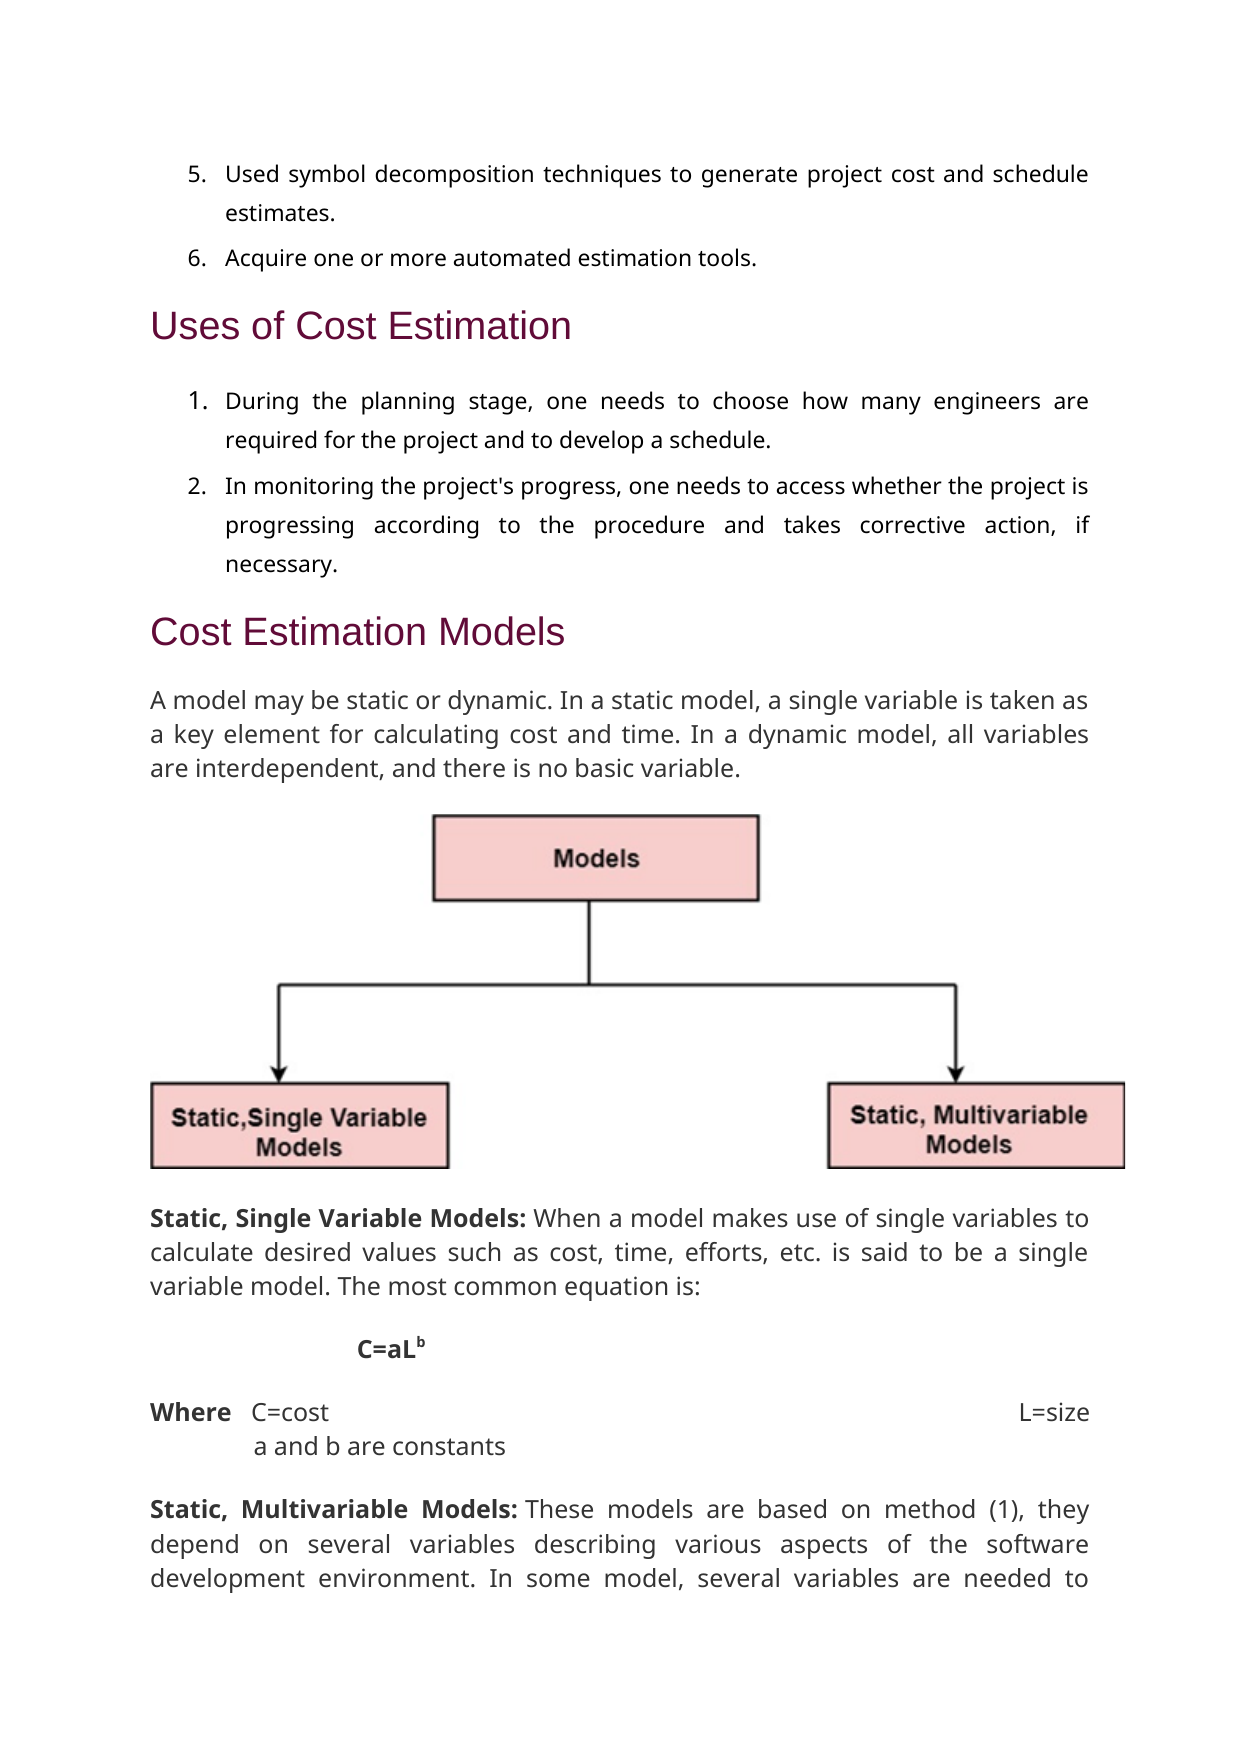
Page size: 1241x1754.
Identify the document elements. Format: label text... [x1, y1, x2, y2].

text Where C=cost L=size a and b are constants [150, 1395, 1090, 1463]
list Used symbol decomposition techniques to generate project cost and schedule estimates. [187, 150, 1090, 228]
subtitle Cost Estimation Models [150, 608, 1090, 654]
list In monitoring the project's progress, one needs to access whether the project is progressing according to the procedure and takes corrective action, if necessary. [187, 462, 1090, 579]
text A model may be static or dynamic. In a static model, a single variable is taken as a key element for calculating cost and time. In a dynamic model, all variables are interdependent, and there is no basic variable. [150, 683, 1090, 785]
list During the planning stage, one needs to choose how many engineers are required for the project and to develop a schedule. [187, 377, 1090, 456]
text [150, 1492, 1090, 1594]
picture [150, 814, 1125, 1169]
text Static, Single Variable Models: When a model makes use of single variables to calculate desired values such as cost, time, efforts, etc. is said to be a single variable model. The most common equation is: [150, 1200, 1090, 1302]
subtitle Uses of Cost Estimation [150, 303, 1090, 348]
text C=aLb [150, 1332, 1090, 1366]
list Acquire one or more automated estimation tools. [187, 234, 1090, 273]
